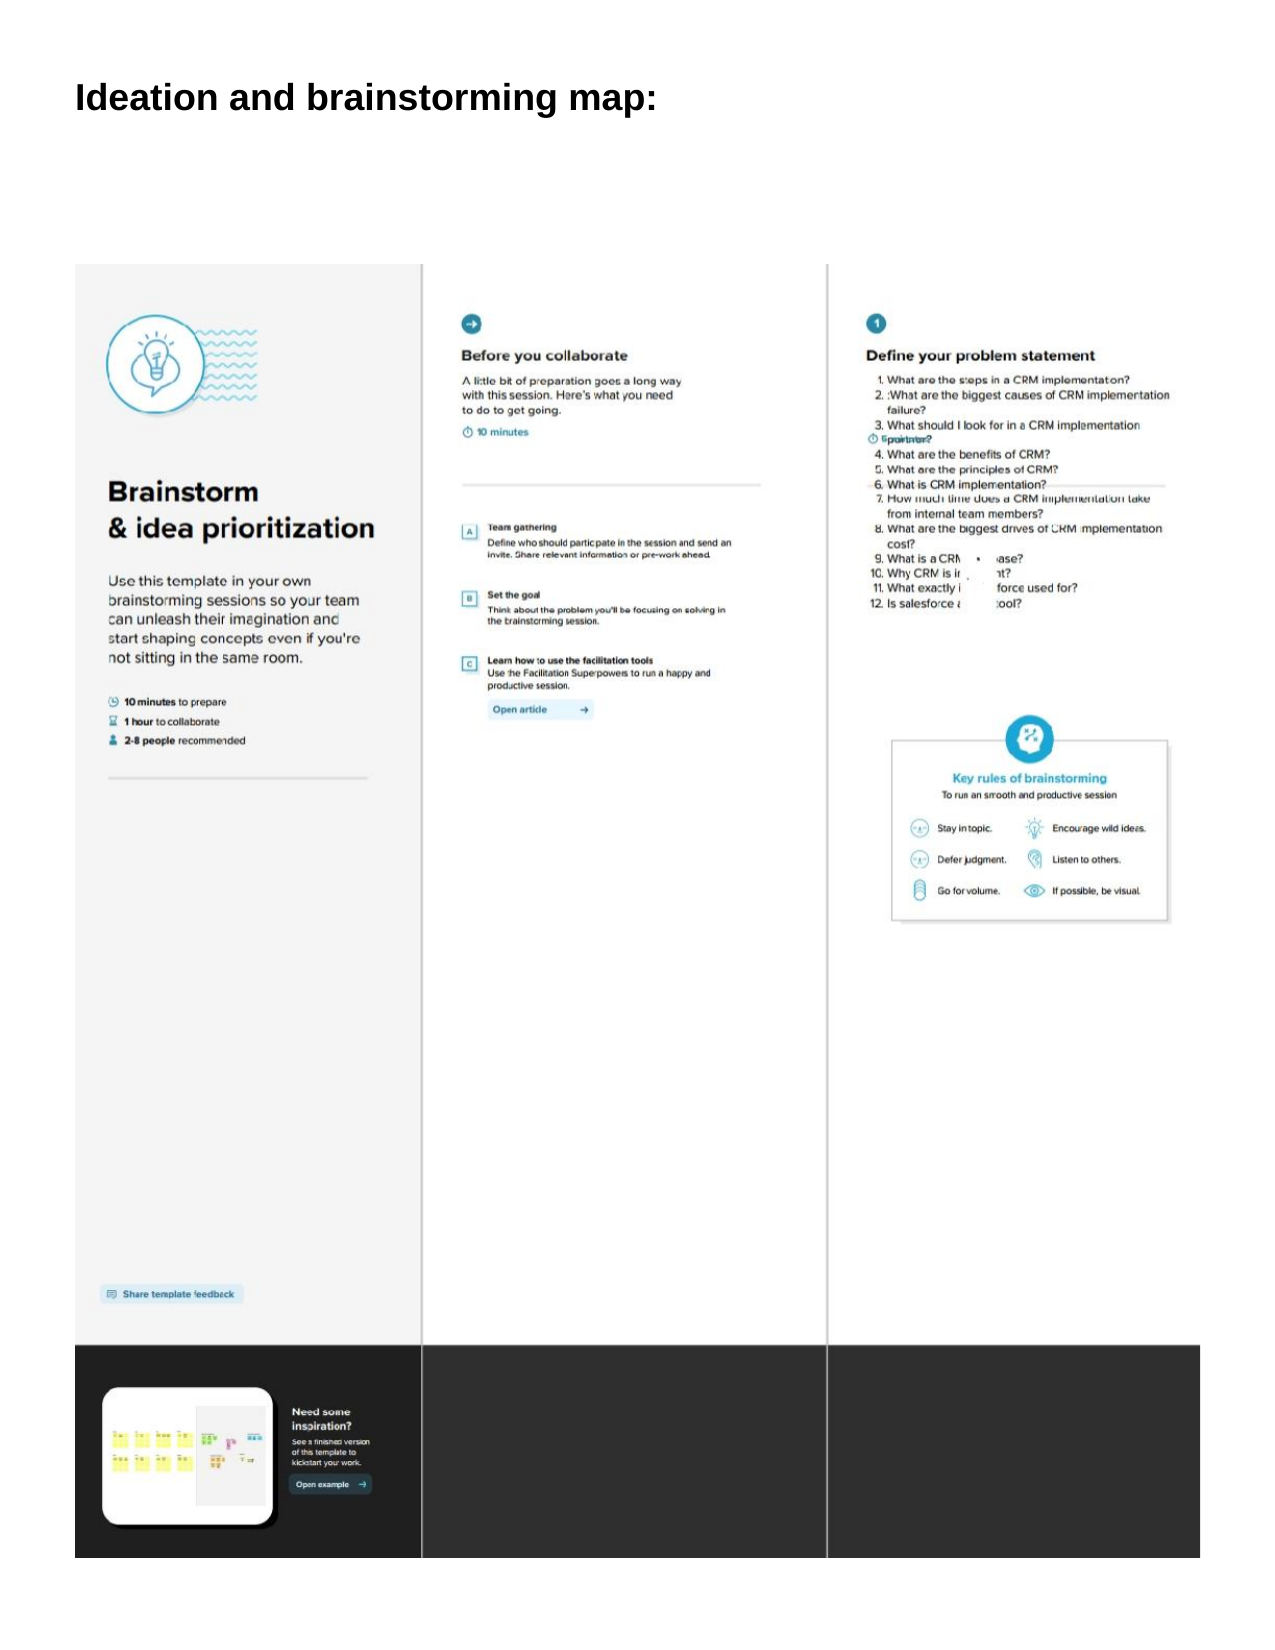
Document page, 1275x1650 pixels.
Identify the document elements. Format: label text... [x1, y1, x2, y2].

text Ideation and brainstorming map: [75, 75, 1200, 118]
picture [75, 264, 1200, 1558]
